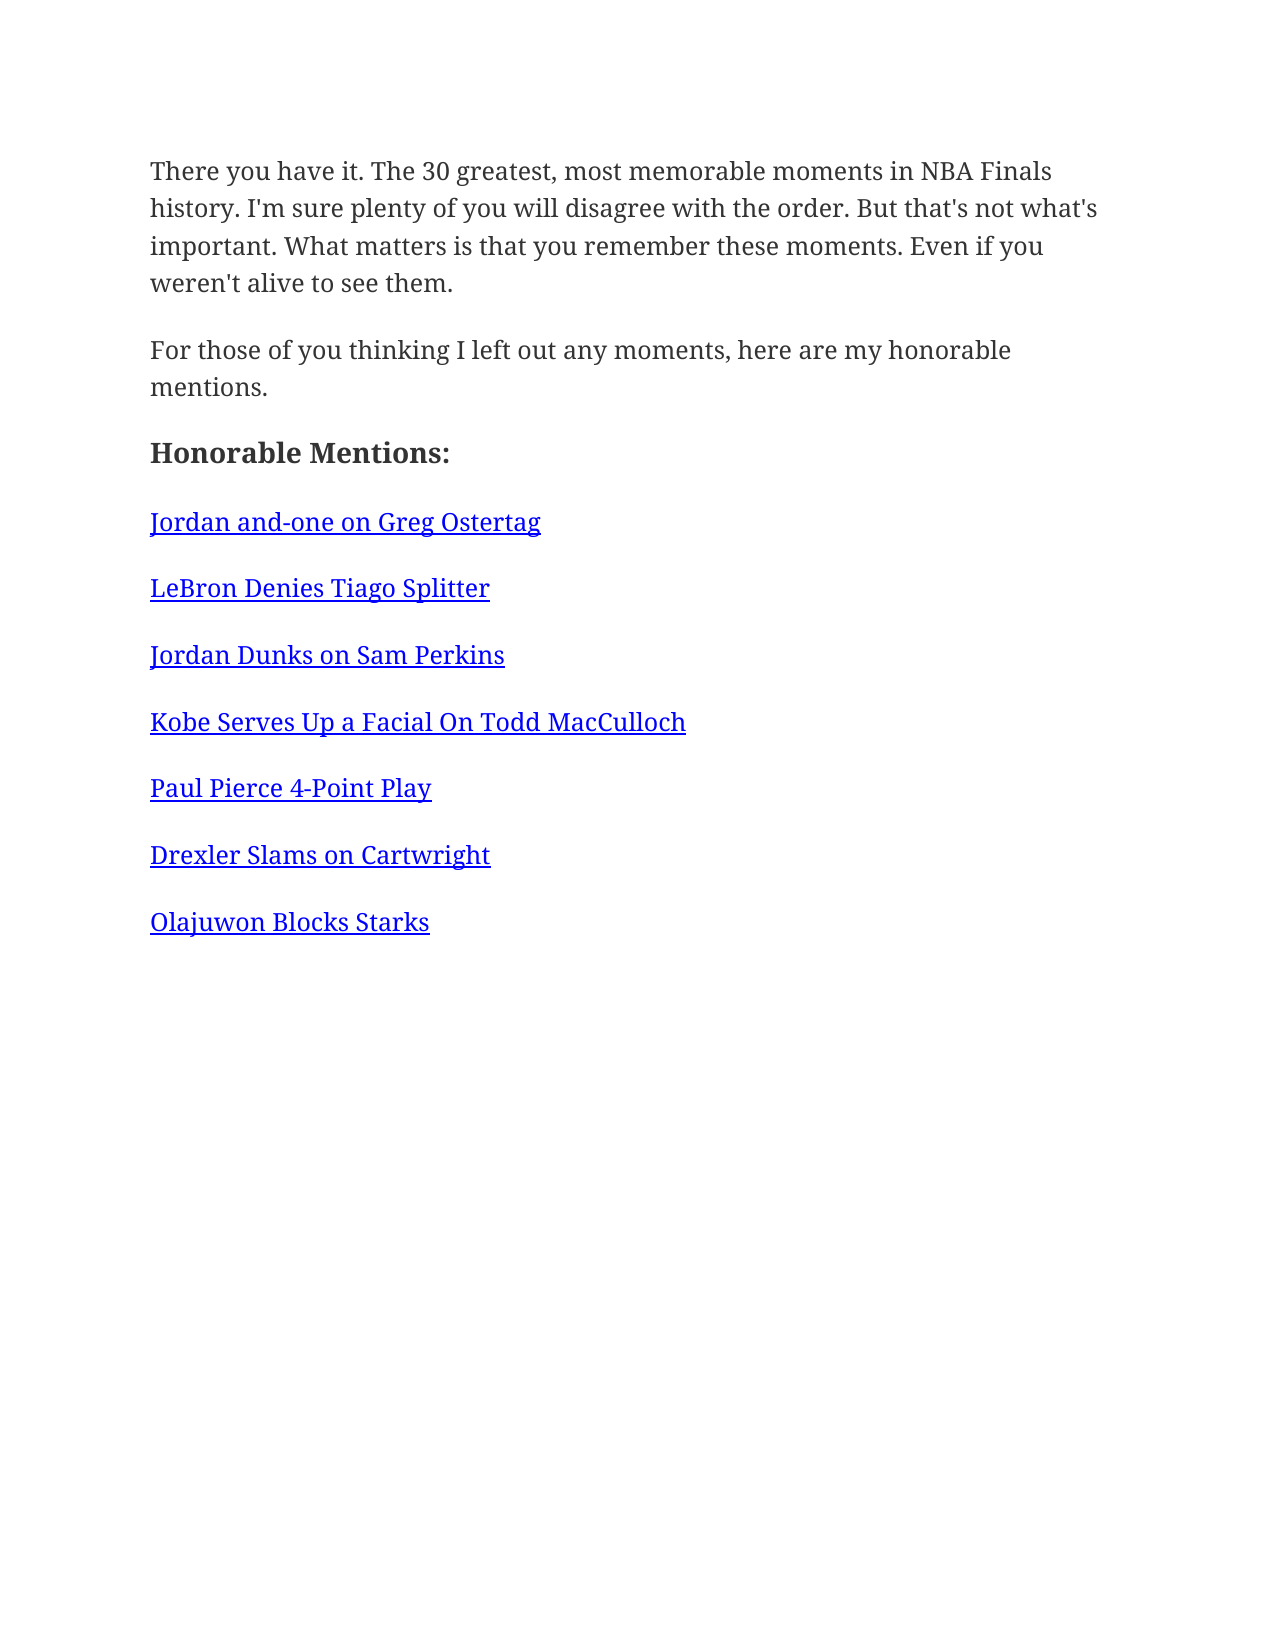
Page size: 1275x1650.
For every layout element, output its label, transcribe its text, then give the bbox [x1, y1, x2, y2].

text For those of you thinking I left out any moments, here are my honorable mentions. [150, 329, 1125, 404]
text Paul Pierce 4-Point Play [150, 767, 1125, 805]
text Drexler Slams on Cartwright [150, 834, 1125, 872]
text Kobe Serves Up a Facial On Todd MacCulloch [150, 701, 1125, 738]
text There you have it. The 30 greatest, most memorable moments in NBA Finals history. I'm sure plenty of you will disagree with the order. But that's not what's important. What matters is that you remember these moments. Even if you weren't alive to see them. [150, 150, 1125, 300]
text Olajuwon Blocks Starks [150, 901, 1125, 938]
text Jordan Dunks on Sam Perkins [150, 634, 1125, 672]
text LeBron Denies Tiago Splitter [150, 567, 1125, 605]
subtitle Honorable Mentions: [150, 433, 1125, 472]
text Jordan and-one on Greg Ostertag [150, 501, 1125, 538]
